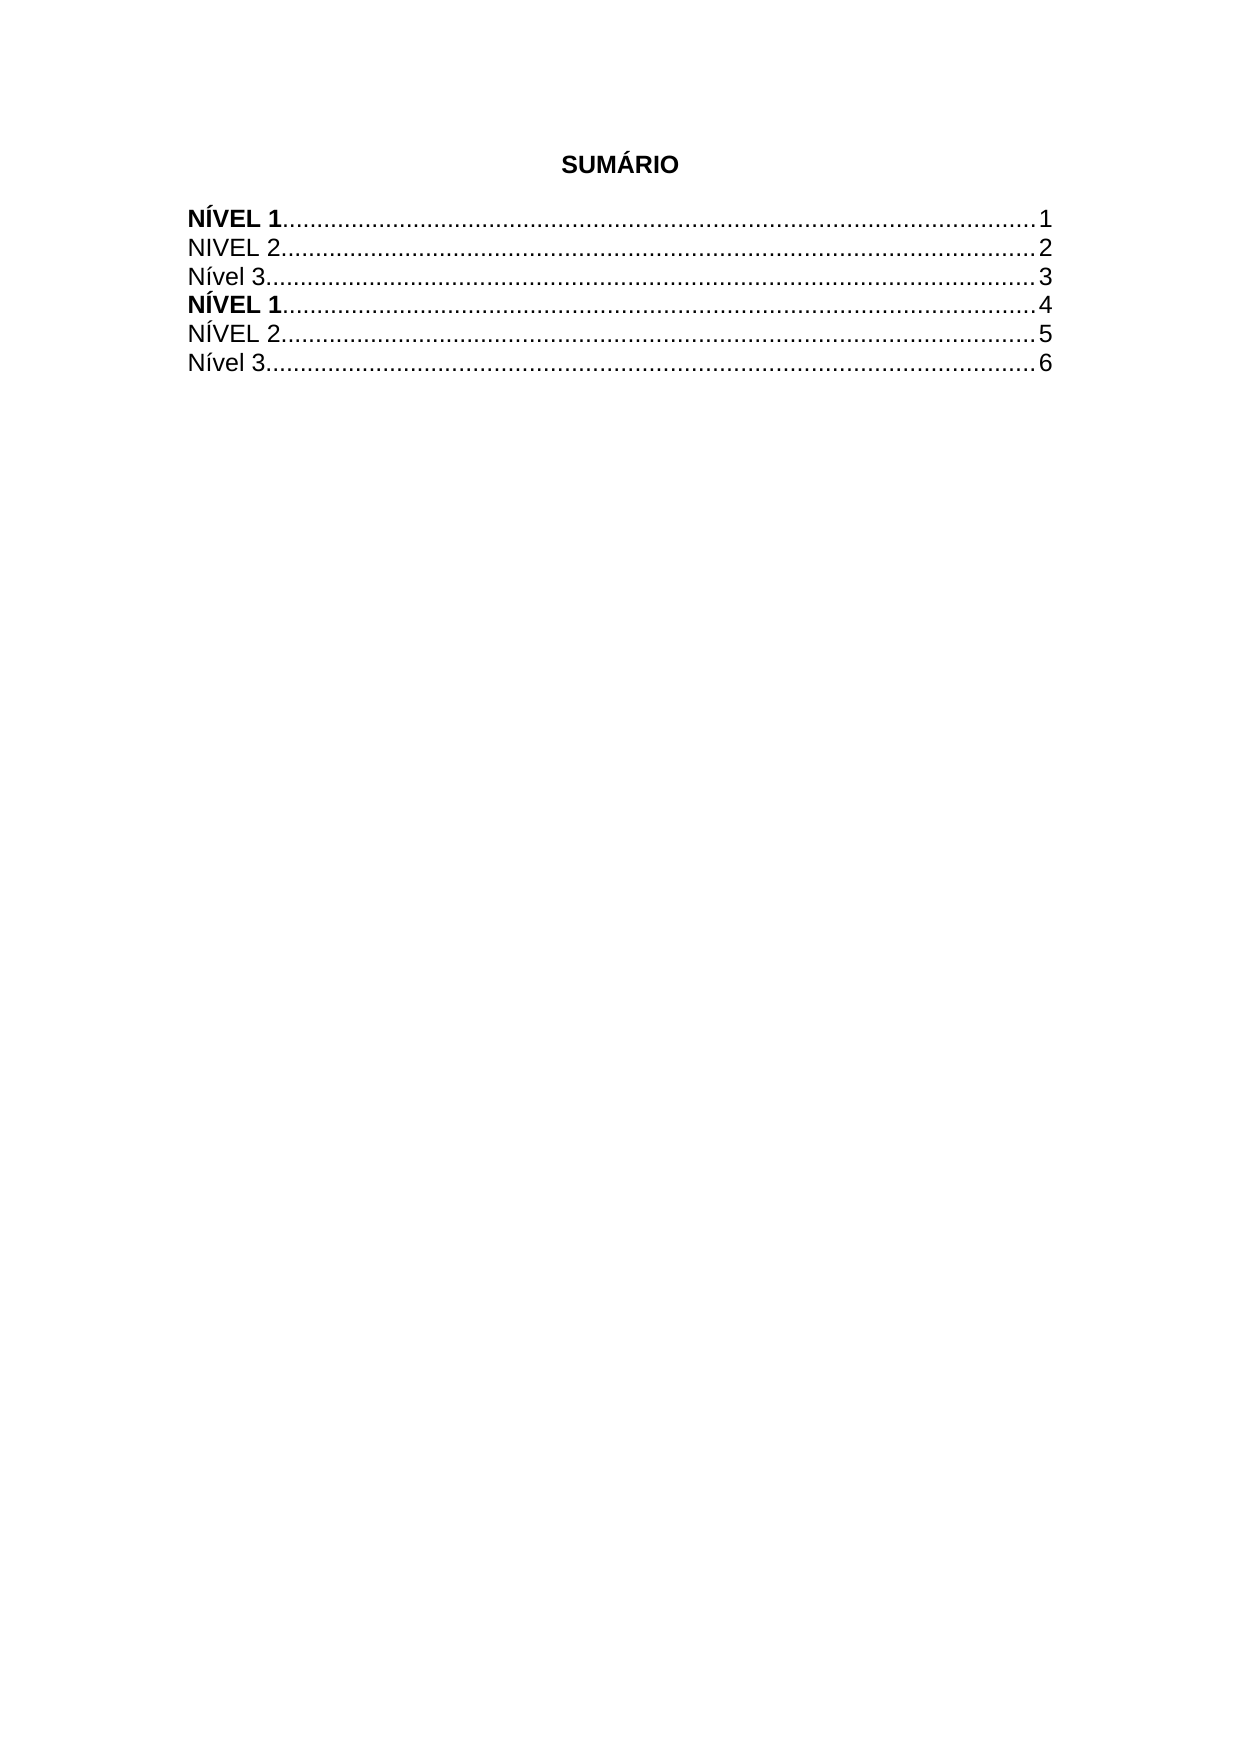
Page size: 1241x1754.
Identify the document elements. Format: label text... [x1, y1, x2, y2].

text SUMÁRIO [187, 150, 1053, 179]
